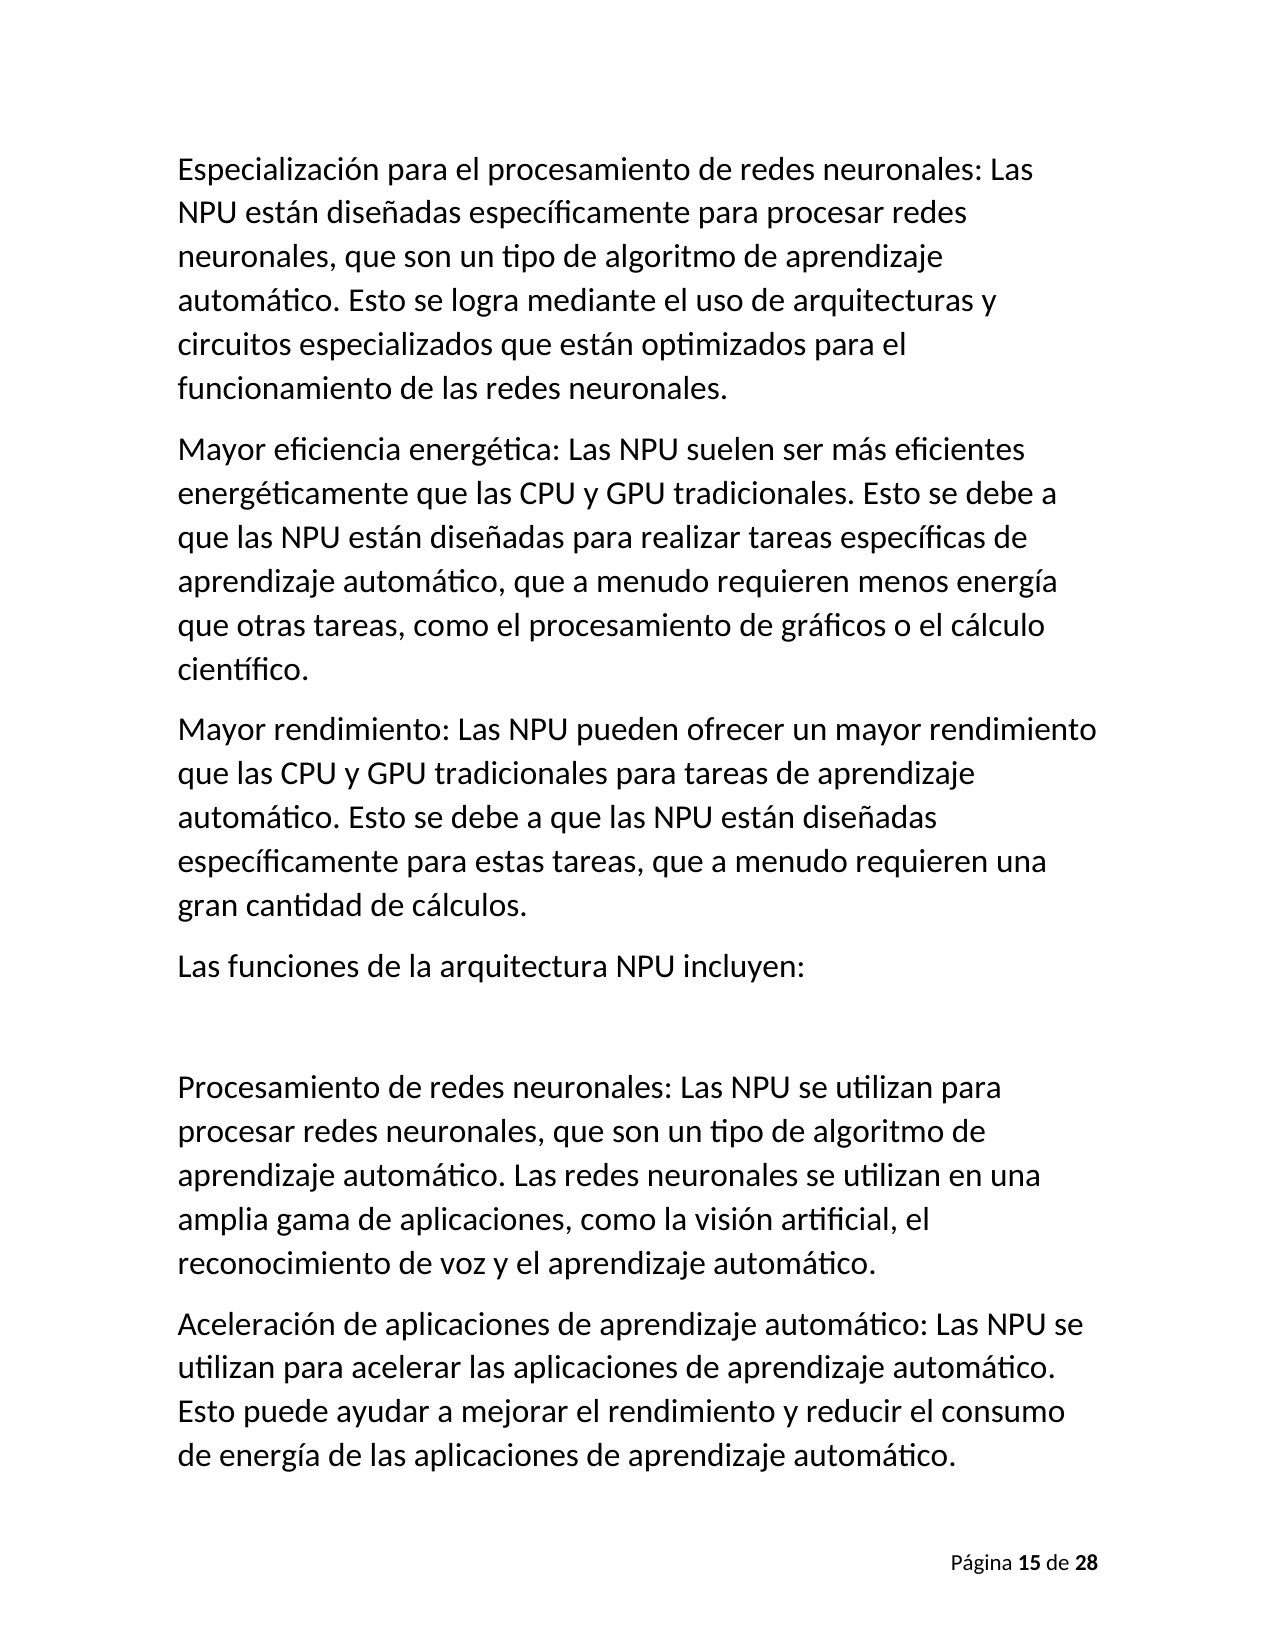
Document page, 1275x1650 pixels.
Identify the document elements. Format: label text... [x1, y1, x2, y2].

text Mayor eficiencia energética: Las NPU suelen ser más eficientes energéticamente que las CPU y GPU tradicionales. Esto se debe a que las NPU están diseñadas para realizar tareas específicas de aprendizaje automático, que a menudo requieren menos energía que otras tareas, como el procesamiento de gráficos o el cálculo científico. [177, 428, 1098, 688]
text Aceleración de aplicaciones de aprendizaje automático: Las NPU se utilizan para acelerar las aplicaciones de aprendizaje automático. Esto puede ayudar a mejorar el rendimiento y reducir el consumo de energía de las aplicaciones de aprendizaje automático. [177, 1303, 1098, 1475]
text Procesamiento de redes neuronales: Las NPU se utilizan para procesar redes neuronales, que son un tipo de algoritmo de aprendizaje automático. Las redes neuronales se utilizan en una amplia gama de aplicaciones, como la visión artificial, el reconocimiento de voz y el aprendizaje automático. [177, 1066, 1098, 1283]
text Especialización para el procesamiento de redes neuronales: Las NPU están diseñadas específicamente para procesar redes neuronales, que son un tipo de algoritmo de aprendizaje automático. Esto se logra mediante el uso de arquitecturas y circuitos especializados que están optimizados para el funcionamiento de las redes neuronales. [177, 148, 1098, 408]
text Mayor rendimiento: Las NPU pueden ofrecer un mayor rendimiento que las CPU y GPU tradicionales para tareas de aprendizaje automático. Esto se debe a que las NPU están diseñadas específicamente para estas tareas, que a menudo requieren una gran cantidad de cálculos. [177, 708, 1098, 925]
text Las funciones de la arquitectura NPU incluyen: [177, 945, 1098, 986]
